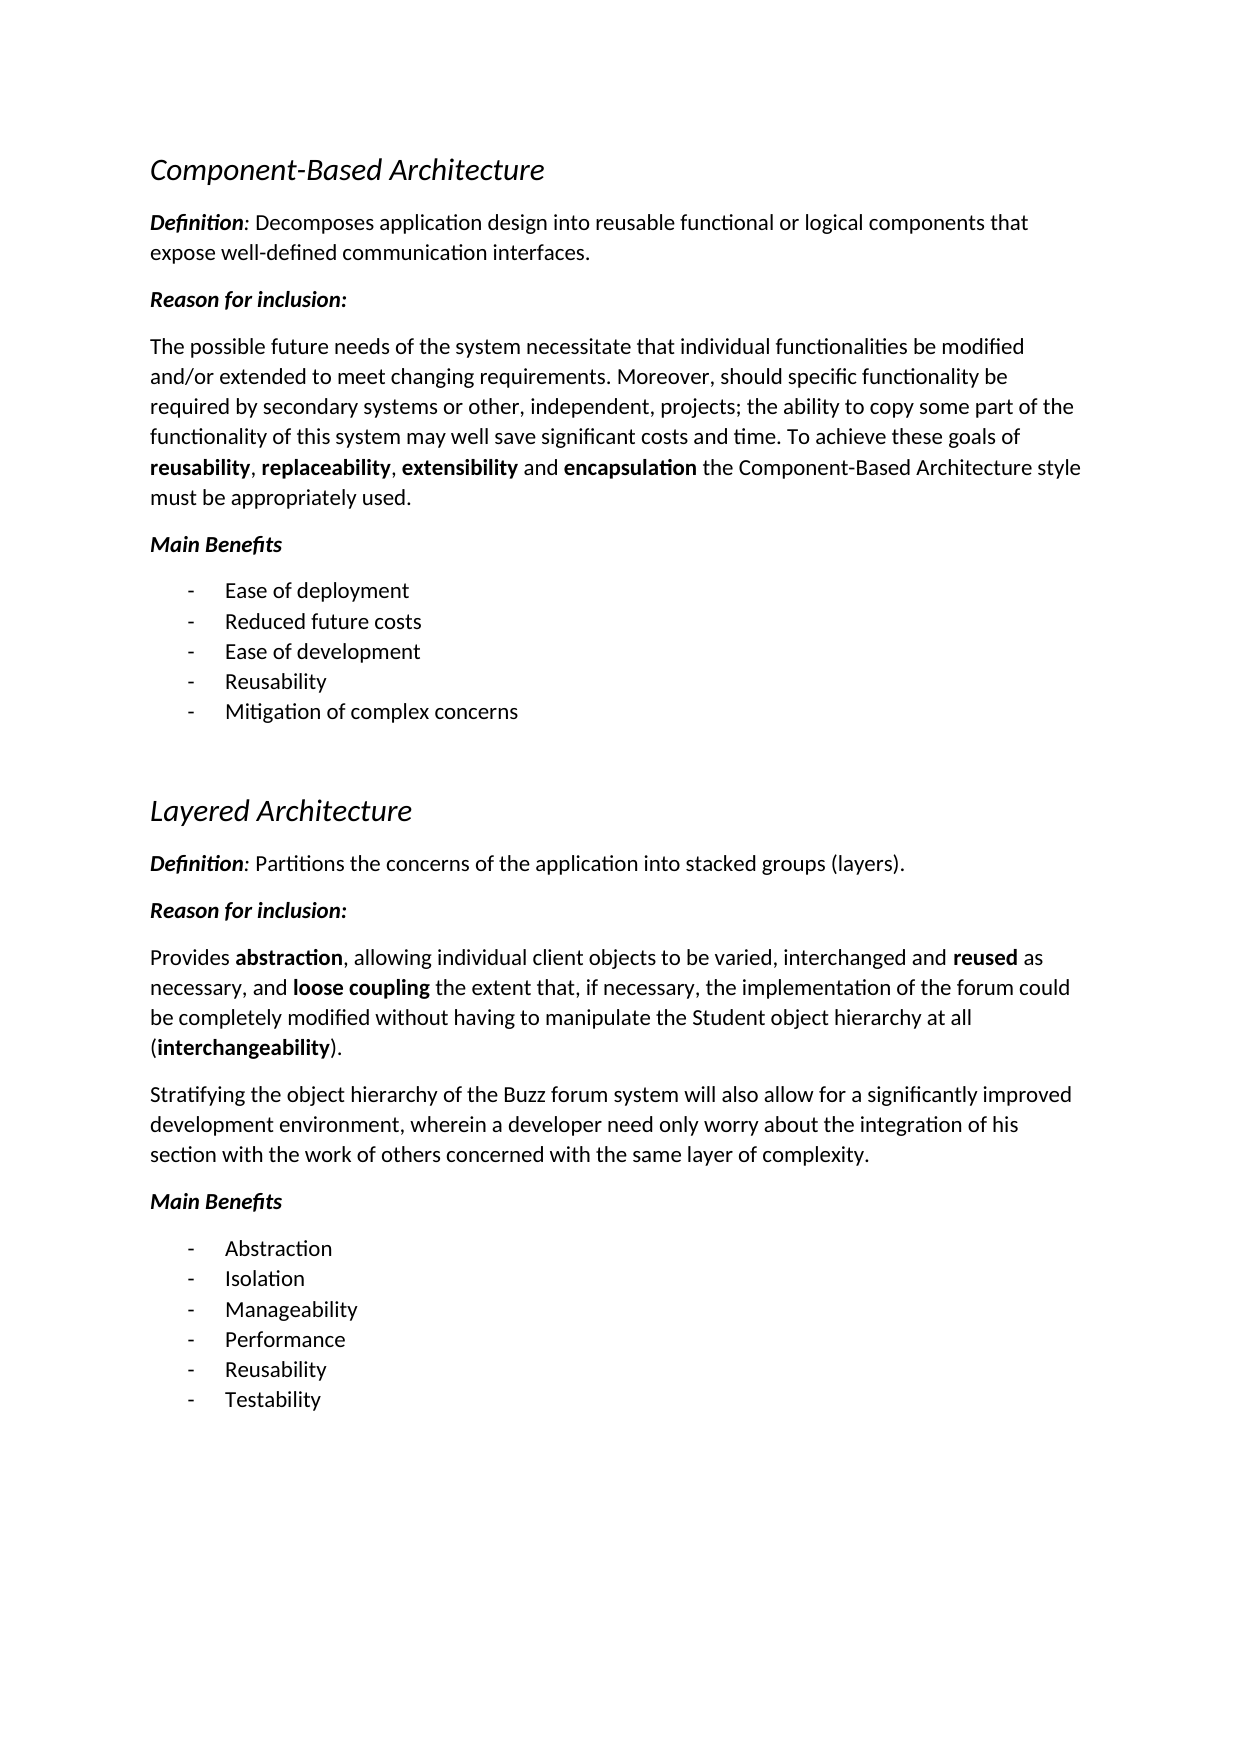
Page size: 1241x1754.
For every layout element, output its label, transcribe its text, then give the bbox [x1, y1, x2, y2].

text Provides abstraction, allowing individual client objects to be varied, interchanged and reused as necessary, and loose coupling the extent that, if necessary, the implementation of the forum could be completely modified without having to manipulate the Student object hierarchy at all (interchangeability). [150, 943, 1090, 1061]
list Reusability [187, 1355, 1090, 1383]
text Reason for inclusion: [150, 896, 1090, 924]
list Performance [187, 1325, 1090, 1353]
text Main Benefits [150, 1187, 1090, 1216]
text Main Benefits [150, 530, 1090, 558]
text Definition: Decomposes application design into reusable functional or logical components that expose well-defined communication interfaces. [150, 208, 1090, 266]
text Definition: Partitions the concerns of the application into stacked groups (layers). [150, 849, 1090, 877]
list Ease of deployment [187, 577, 1090, 604]
list Testability [187, 1385, 1090, 1413]
list Abstraction [187, 1234, 1090, 1262]
text The possible future needs of the system necessitate that individual functionalities be modified and/or extended to meet changing requirements. Moreover, should specific functionality be required by secondary systems or other, independent, projects; the ability to copy some part of the functionality of this system may well save significant costs and time. To achieve these goals of reusability, replaceability, extensibility and encapsulation the Component-Based Architecture style must be appropriately used. [150, 332, 1090, 511]
text Stratifying the object hierarchy of the Buzz forum system will also allow for a significantly improved development environment, wherein a developer need only worry about the integration of his section with the work of others concerned with the same layer of complexity. [150, 1080, 1090, 1169]
list Mitigation of complex concerns [187, 697, 1090, 725]
text Component-Based Architecture [150, 150, 1090, 188]
list Ease of development [187, 637, 1090, 665]
list Reusability [187, 667, 1090, 695]
text Layered Architecture [150, 791, 1090, 829]
list Manageability [187, 1295, 1090, 1323]
list Reduced future costs [187, 607, 1090, 635]
text Reason for inclusion: [150, 285, 1090, 313]
list Isolation [187, 1264, 1090, 1293]
